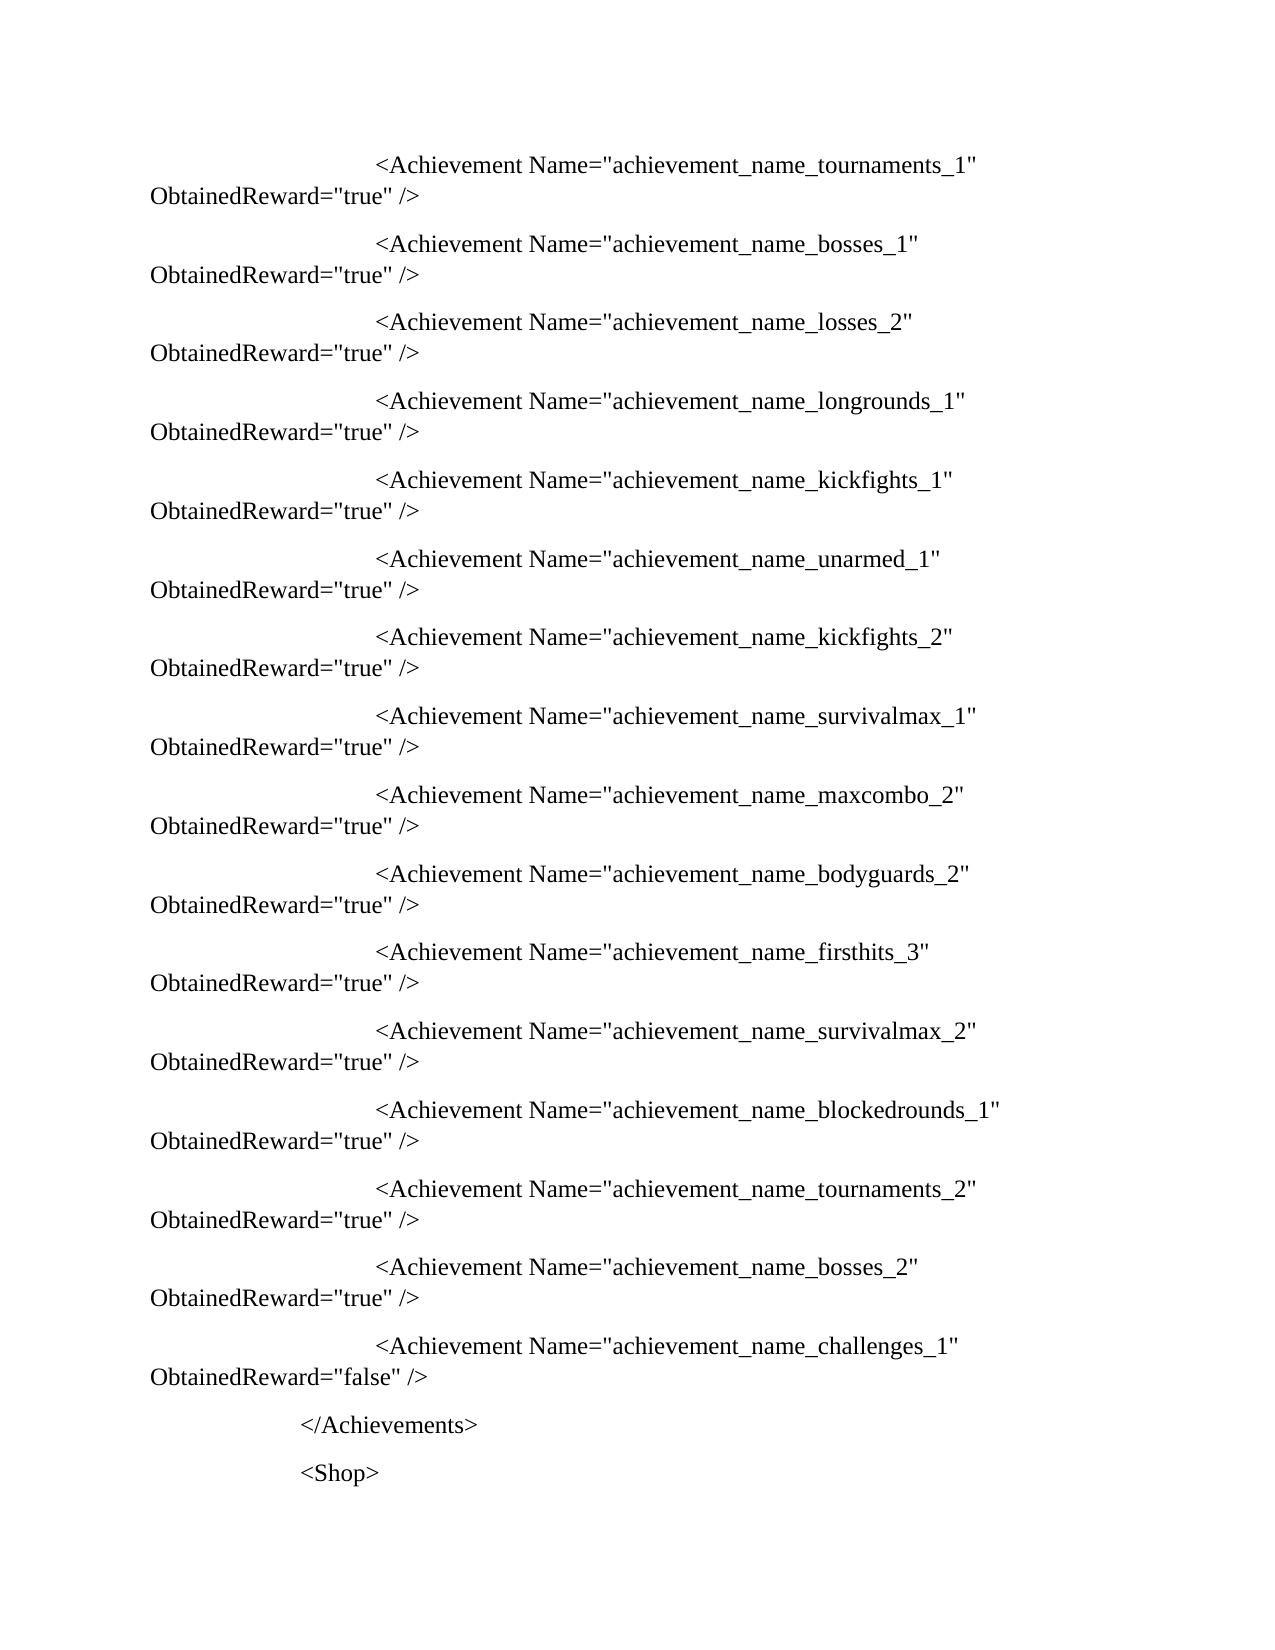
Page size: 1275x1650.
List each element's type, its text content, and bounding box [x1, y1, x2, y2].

text <Achievement Name="achievement_name_blockedrounds_1" ObtainedReward="true" /> [150, 1095, 1125, 1155]
text <Achievement Name="achievement_name_bosses_1" ObtainedReward="true" /> [150, 229, 1125, 288]
text </Achievements> [150, 1410, 1125, 1439]
text <Achievement Name="achievement_name_tournaments_1" ObtainedReward="true" /> [150, 150, 1125, 210]
text <Achievement Name="achievement_name_bosses_2" ObtainedReward="true" /> [150, 1252, 1125, 1312]
text <Achievement Name="achievement_name_kickfights_1" ObtainedReward="true" /> [150, 465, 1125, 525]
text <Achievement Name="achievement_name_kickfights_2" ObtainedReward="true" /> [150, 622, 1125, 682]
text <Achievement Name="achievement_name_bodyguards_2" ObtainedReward="true" /> [150, 859, 1125, 918]
text <Achievement Name="achievement_name_unarmed_1" ObtainedReward="true" /> [150, 544, 1125, 603]
text <Achievement Name="achievement_name_challenges_1" ObtainedReward="false" /> [150, 1331, 1125, 1391]
text <Achievement Name="achievement_name_survivalmax_1" ObtainedReward="true" /> [150, 701, 1125, 761]
text <Achievement Name="achievement_name_longrounds_1" ObtainedReward="true" /> [150, 386, 1125, 446]
text <Achievement Name="achievement_name_losses_2" ObtainedReward="true" /> [150, 307, 1125, 367]
text <Achievement Name="achievement_name_maxcombo_2" ObtainedReward="true" /> [150, 780, 1125, 840]
text <Achievement Name="achievement_name_tournaments_2" ObtainedReward="true" /> [150, 1174, 1125, 1233]
text <Shop> [150, 1458, 1125, 1486]
text <Achievement Name="achievement_name_survivalmax_2" ObtainedReward="true" /> [150, 1016, 1125, 1076]
text <Achievement Name="achievement_name_firsthits_3" ObtainedReward="true" /> [150, 937, 1125, 997]
